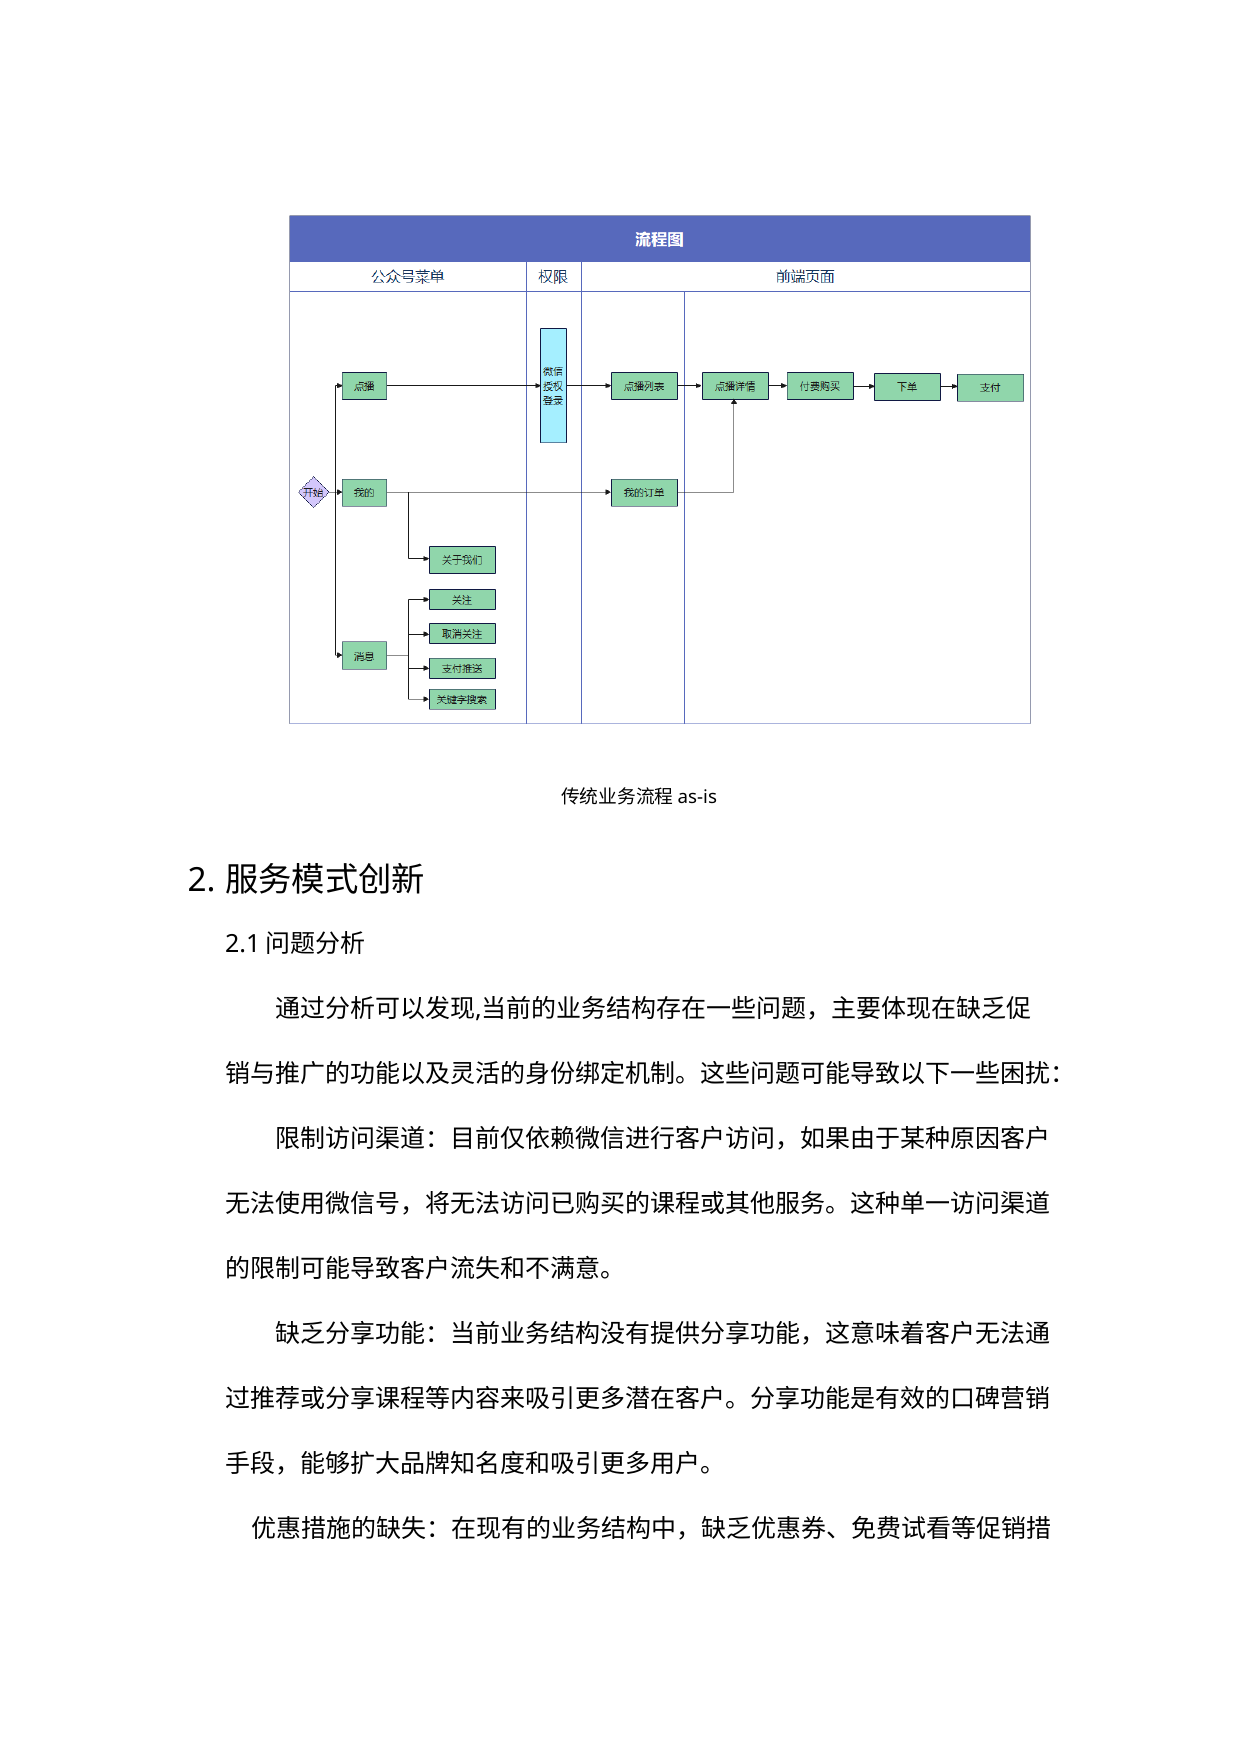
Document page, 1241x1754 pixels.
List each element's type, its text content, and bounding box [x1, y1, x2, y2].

list 2.1问题分析 [225, 909, 1053, 974]
picture [225, 162, 1091, 774]
list 服务模式创新 [187, 844, 1053, 909]
list 缺乏分享功能：当前业务结构没有提供分享功能，这意味着客户无法通过推荐或分享课程等内容来吸引更多潜在客户。分享功能是有效的口碑营销手段，能够扩大品牌知名度和吸引更多用户。 [225, 1299, 1053, 1494]
list 限制访问渠道：目前仅依赖微信进行客户访问，如果由于某种原因客户无法使用微信号，将无法访问已购买的课程或其他服务。这种单一访问渠道的限制可能导致客户流失和不满意。 [225, 1104, 1053, 1299]
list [225, 1494, 1053, 1559]
list 通过分析可以发现,当前的业务结构存在一些问题，主要体现在缺乏促销与推广的功能以及灵活的身份绑定机制。这些问题可能导致以下一些困扰： [225, 974, 1053, 1104]
list 传统业务流程 as-is [225, 779, 1053, 812]
